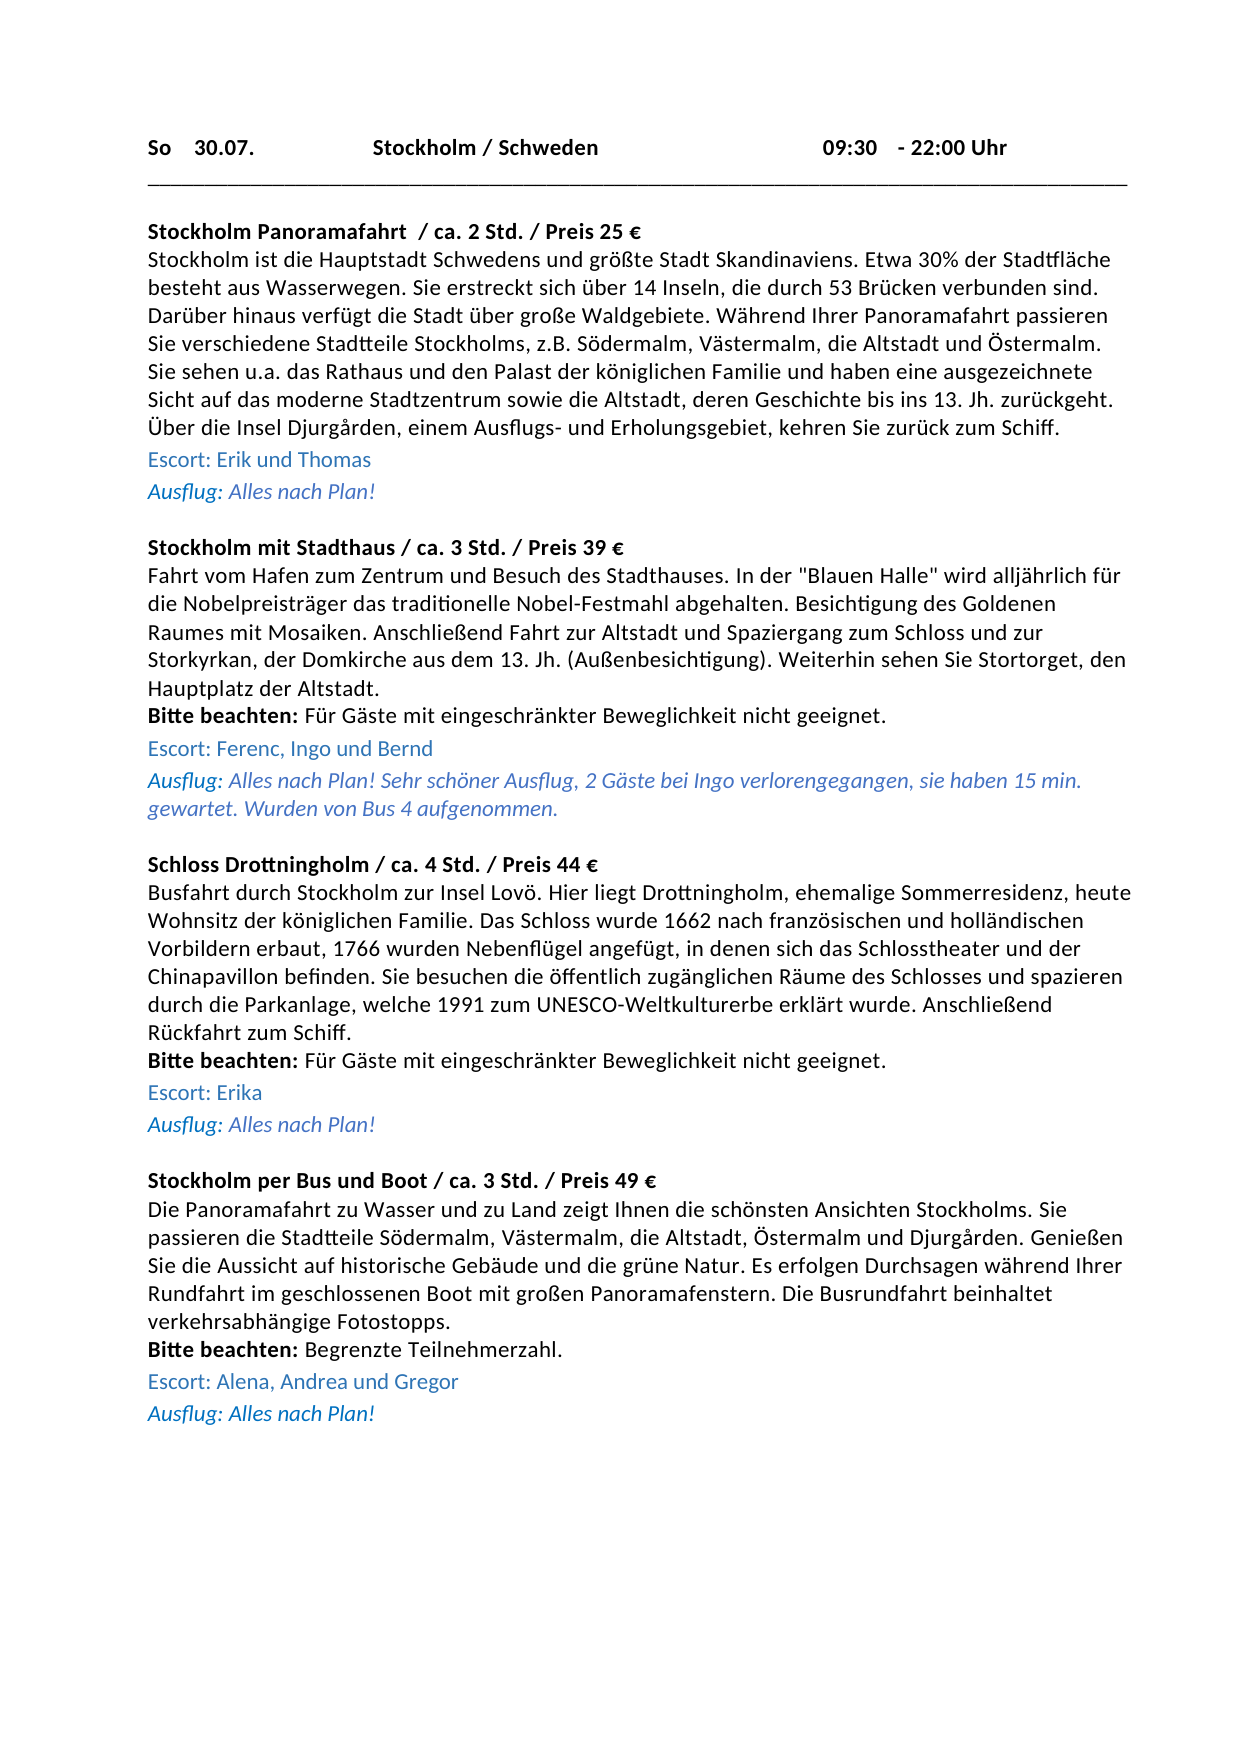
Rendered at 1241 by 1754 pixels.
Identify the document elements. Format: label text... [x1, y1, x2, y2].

text ______________________________________________________________________________________ [148, 161, 1137, 189]
subtitle Ausflug: Alles nach Plan! [148, 477, 1093, 506]
subtitle Escort: Erika [148, 1078, 1093, 1106]
text Die Panoramafahrt zu Wasser und zu Land zeigt Ihnen die schönsten Ansichten Stockholms. Sie passieren die Stadtteile Södermalm, Västermalm, die Altstadt, Östermalm und Djurgården. Genießen Sie die Aussicht auf historische Gebäude und die grüne Natur. Es erfolgen Durchsagen während Ihrer Rundfahrt im geschlossenen Boot mit großen Panoramafenstern. Die Busrundfahrt beinhaltet verkehrsabhängige Fotostopps. [148, 1195, 1137, 1335]
text Busfahrt durch Stockholm zur Insel Lovö. Hier liegt Drottningholm, ehemalige Sommerresidenz, heute Wohnsitz der königlichen Familie. Das Schloss wurde 1662 nach französischen und holländischen Vorbildern erbaut, 1766 wurden Nebenflügel angefügt, in denen sich das Schlosstheater und der Chinapavillon befinden. Sie besuchen die öffentlich zugänglichen Räume des Schlosses und spazieren durch die Parkanlage, welche 1991 zum UNESCO-Weltkulturerbe erklärt wurde. Anschließend Rückfahrt zum Schiff. [148, 878, 1137, 1046]
text Stockholm Panoramafahrt / ca. 2 Std. / Preis 25 € [148, 217, 1137, 245]
text Stockholm ist die Hauptstadt Schwedens und größte Stadt Skandinaviens. Etwa 30% der Stadtfläche besteht aus Wasserwegen. Sie erstreckt sich über 14 Inseln, die durch 53 Brücken verbunden sind. Darüber hinaus verfügt die Stadt über große Waldgebiete. Während Ihrer Panoramafahrt passieren Sie verschiedene Stadtteile Stockholms, z.B. Södermalm, Västermalm, die Altstadt und Östermalm. Sie sehen u.a. das Rathaus und den Palast der königlichen Familie und haben eine ausgezeichnete Sicht auf das moderne Stadtzentrum sowie die Altstadt, deren Geschichte bis ins 13. Jh. zurückgeht. Über die Insel Djurgården, einem Ausflugs- und Erholungsgebiet, kehren Sie zurück zum Schiff. [148, 245, 1137, 441]
subtitle Ausflug: Alles nach Plan! [148, 1111, 1093, 1139]
subtitle Ausflug: Alles nach Plan! Sehr schöner Ausflug, 2 Gäste bei Ingo verlorengegangen, sie haben 15 min. gewartet. Wurden von Bus 4 aufgenommen. [148, 766, 1093, 822]
text Bitte beachten: Begrenzte Teilnehmerzahl. [148, 1335, 1137, 1363]
subtitle Escort: Erik und Thomas [148, 445, 1093, 473]
text Bitte beachten: Für Gäste mit eingeschränkter Beweglichkeit nicht geeignet. [148, 702, 1137, 730]
text Bitte beachten: Für Gäste mit eingeschränkter Beweglichkeit nicht geeignet. [148, 1046, 1137, 1074]
subtitle Ausflug: Alles nach Plan! [148, 1399, 1093, 1427]
text Schloss Drottningholm / ca. 4 Std. / Preis 44 € [148, 850, 1137, 878]
text So 30.07. Stockholm / Schweden 09:30 - 22:00 Uhr [148, 133, 1137, 161]
text Fahrt vom Hafen zum Zentrum und Besuch des Stadthauses. In der "Blauen Halle" wird alljährlich für die Nobelpreisträger das traditionelle Nobel-Festmahl abgehalten. Besichtigung des Goldenen Raumes mit Mosaiken. Anschließend Fahrt zur Altstadt und Spaziergang zum Schloss und zur Storkyrkan, der Domkirche aus dem 13. Jh. (Außenbesichtigung). Weiterhin sehen Sie Stortorget, den Hauptplatz der Altstadt. [148, 562, 1137, 702]
subtitle Escort: Ferenc, Ingo und Bernd [148, 734, 1093, 762]
text Stockholm per Bus und Boot / ca. 3 Std. / Preis 49 € [148, 1167, 1137, 1195]
subtitle Escort: Alena, Andrea und Gregor [148, 1367, 1093, 1395]
text Stockholm mit Stadthaus / ca. 3 Std. / Preis 39 € [148, 533, 1137, 562]
